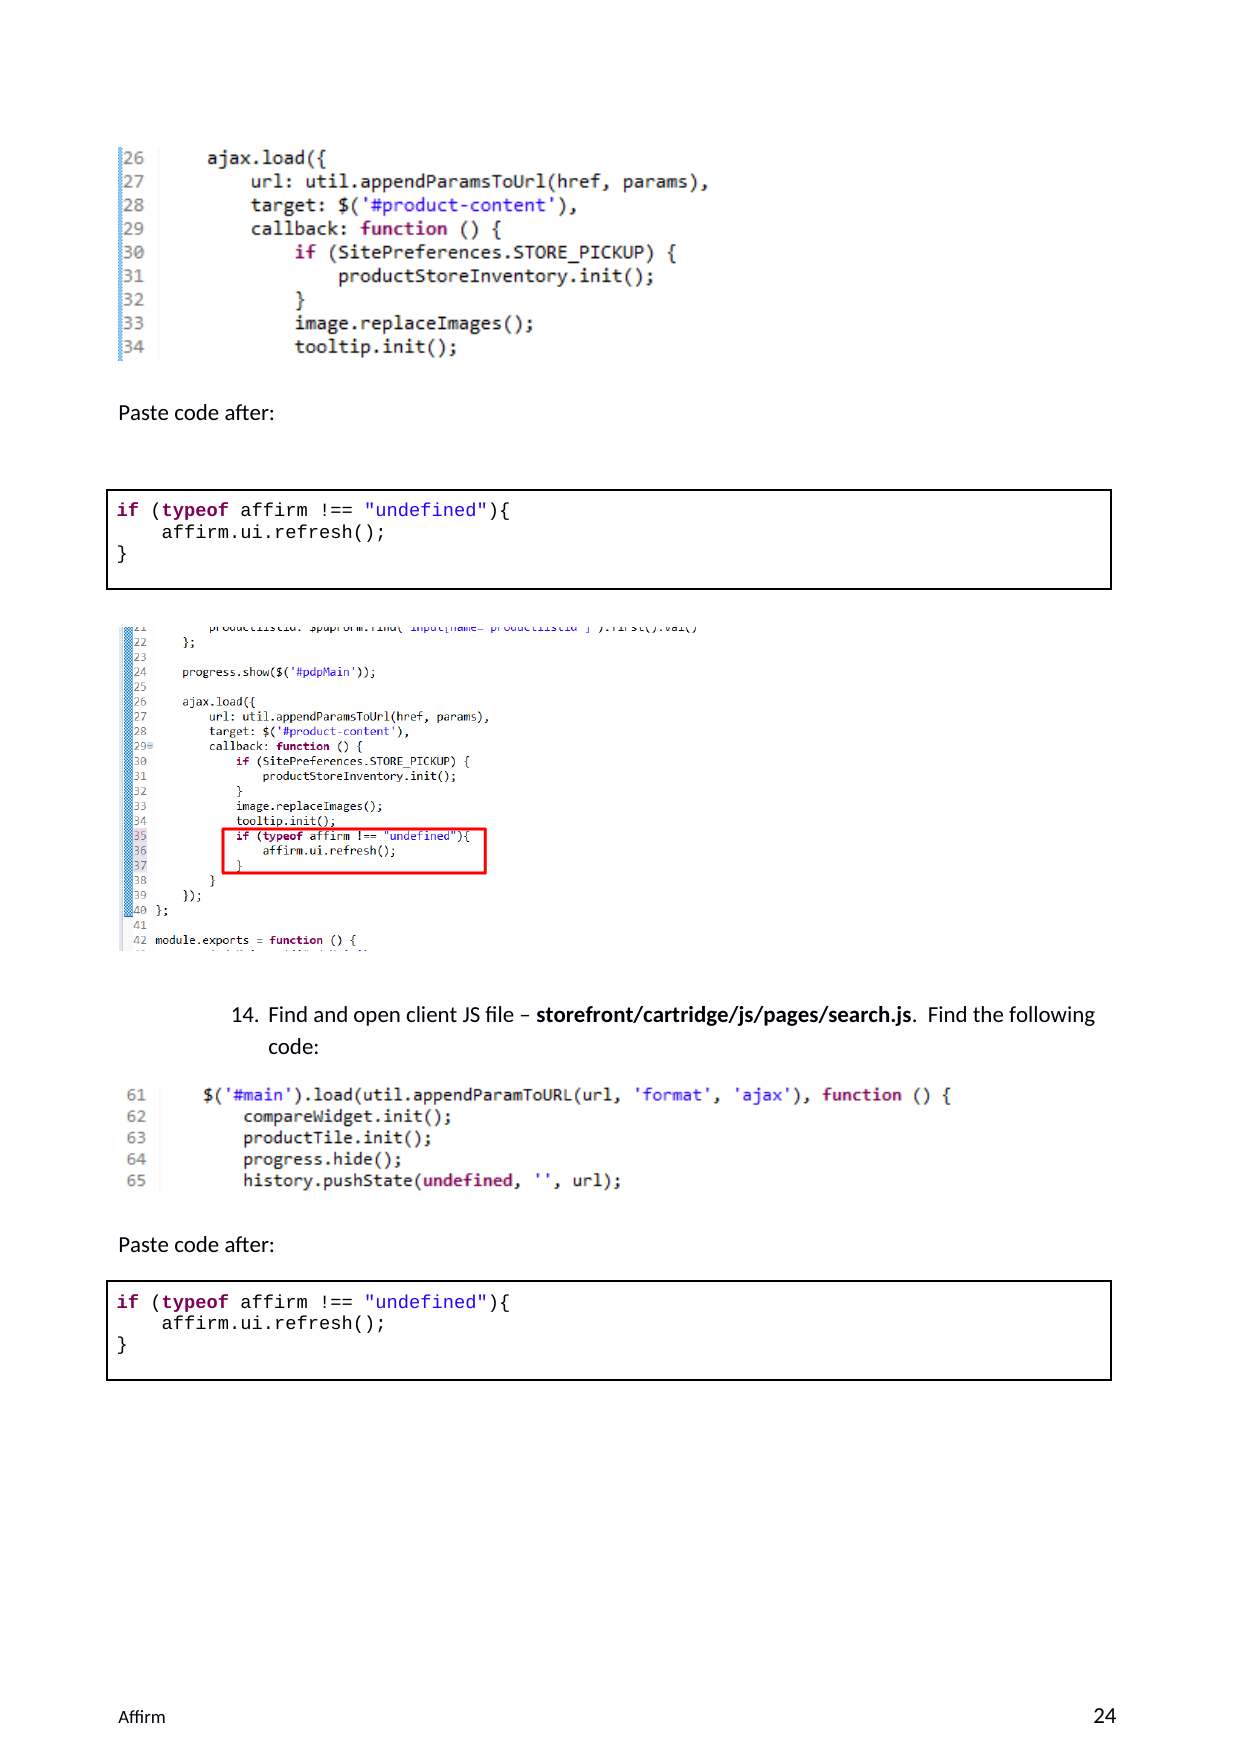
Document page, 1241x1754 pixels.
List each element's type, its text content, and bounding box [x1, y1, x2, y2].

text Paste code after: [118, 398, 1122, 426]
text Paste code after: [118, 1230, 1122, 1258]
picture [118, 1085, 959, 1192]
picture [118, 147, 712, 361]
table_header if (typeof affirm !== "undefined"){ affirm.ui.refresh(); } [108, 1282, 1110, 1379]
picture [118, 627, 745, 951]
table_header if (typeof affirm !== "undefined"){ affirm.ui.refresh(); } [108, 491, 1110, 588]
list Find and open client JS file – storefront/cartridge/js/pages/search.js. Find the following code: [231, 1000, 1122, 1060]
